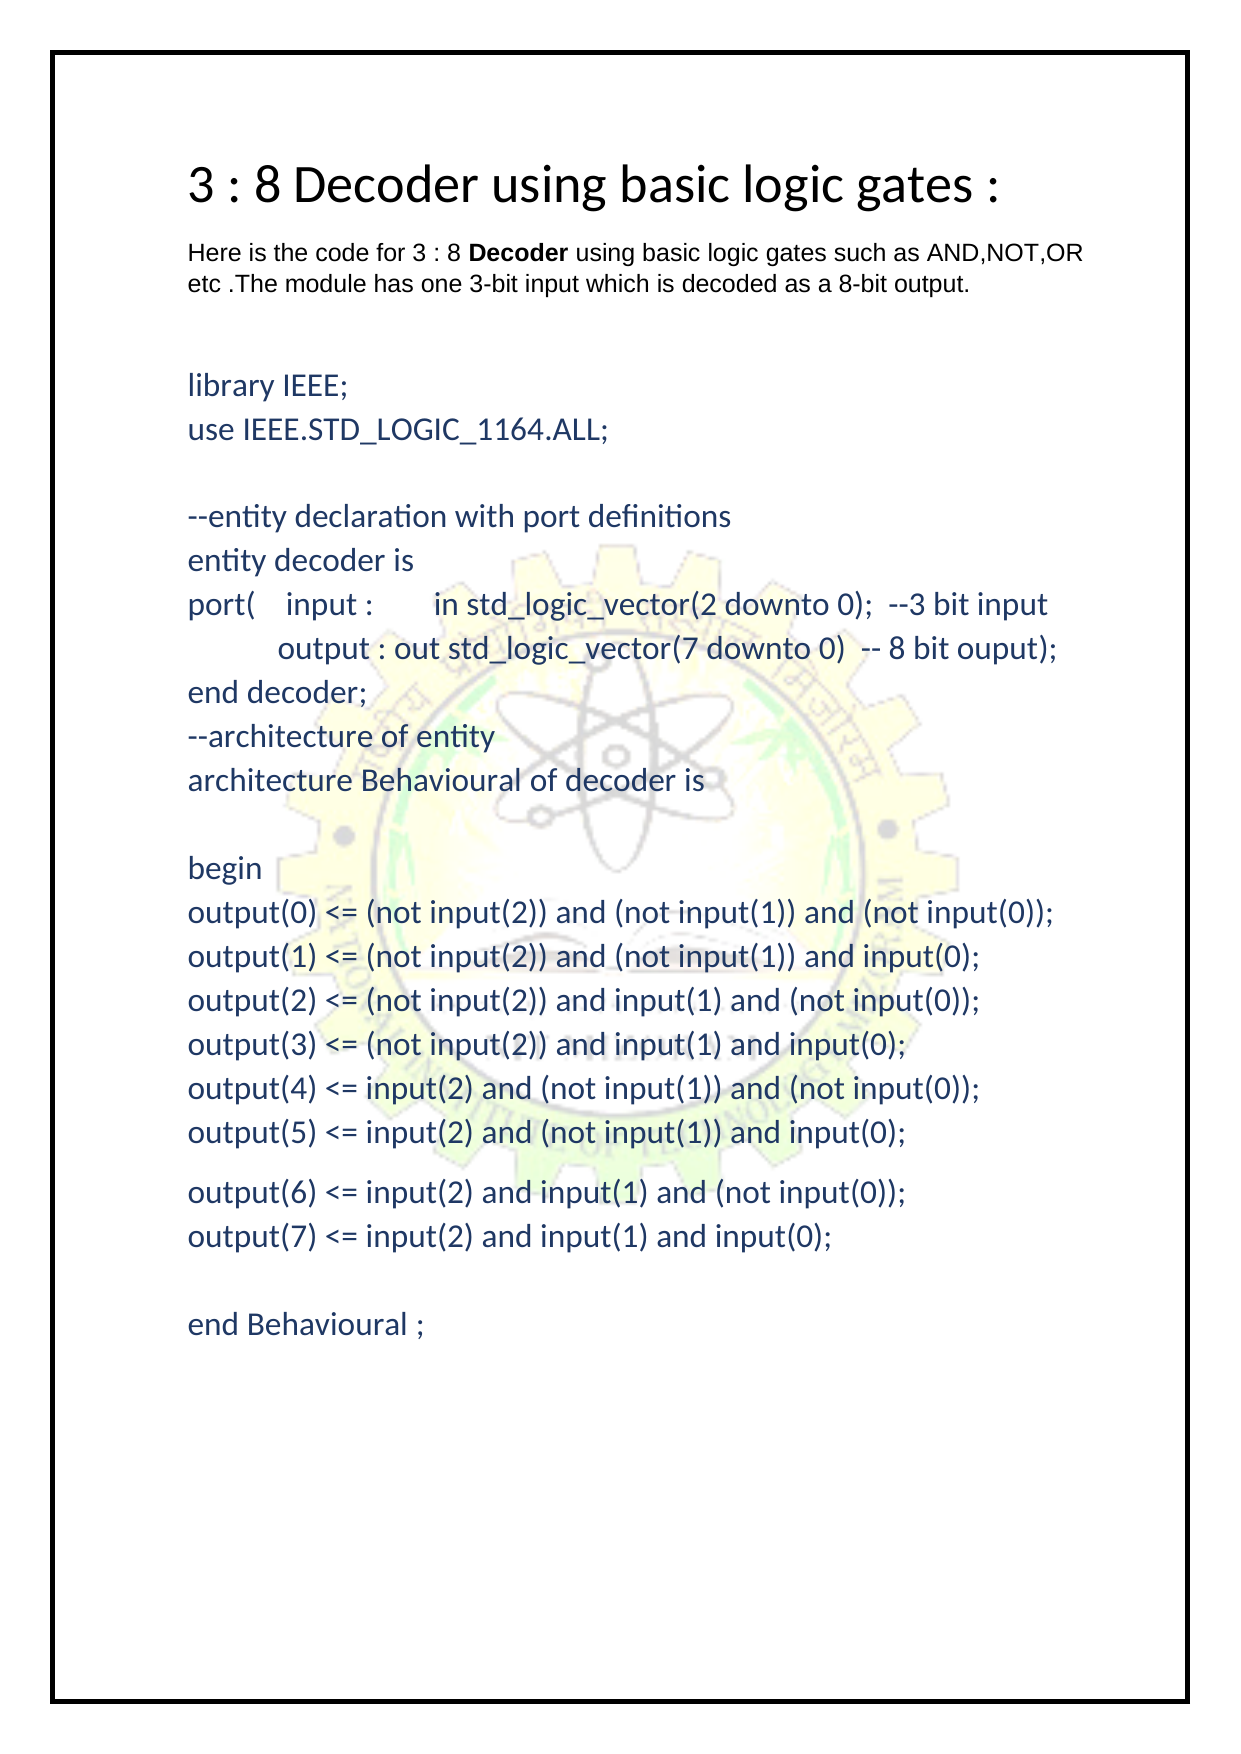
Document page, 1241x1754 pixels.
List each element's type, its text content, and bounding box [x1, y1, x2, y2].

text output(6) <= input(2) and input(1) and (not input(0)); output(7) <= input(2) and input(1) and input(0); end Behavioural ; [187, 1172, 1090, 1344]
text 3 : 8 Decoder using basic logic gates : [187, 150, 1090, 216]
text library IEEE; use IEEE.STD_LOGIC_1164.ALL; --entity declaration with port definitions entity decoder is port( input : in std_logic_vector(2 downto 0); --3 bit input output : out std_logic_vector(7 downto 0) -- 8 bit ouput); end decoder; --architecture of entity architecture Behavioural of decoder is begin output(0) <= (not input(2)) and (not input(1)) and (not input(0)); output(1) <= (not input(2)) and (not input(1)) and input(0); output(2) <= (not input(2)) and input(1) and (not input(0)); output(3) <= (not input(2)) and input(1) and input(0); output(4) <= input(2) and (not input(1)) and (not input(0)); output(5) <= input(2) and (not input(1)) and input(0); [187, 364, 1090, 1152]
text Here is the code for 3 : 8 Decoder using basic logic gates such as AND,NOT,OR etc .The module has one 3-bit input which is decoded as a 8-bit output. [187, 238, 1090, 298]
